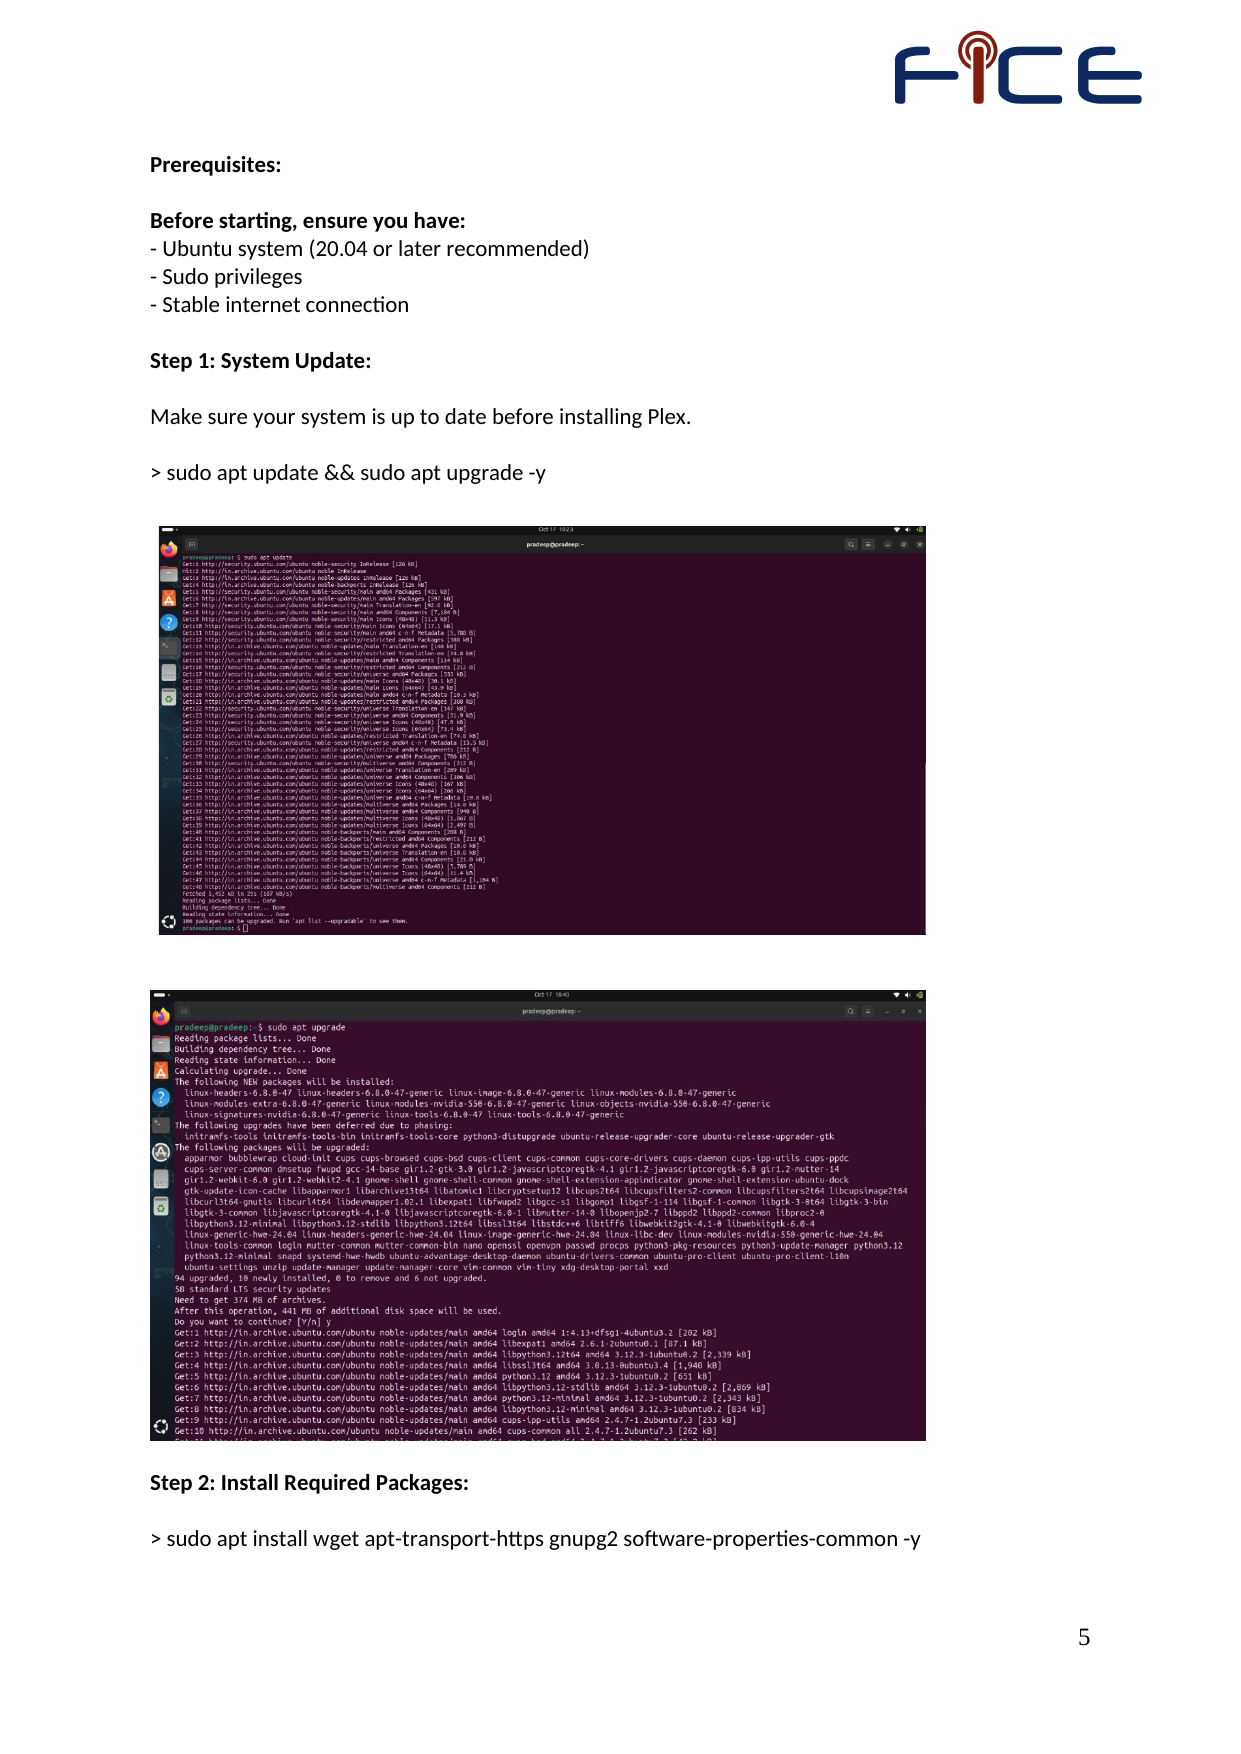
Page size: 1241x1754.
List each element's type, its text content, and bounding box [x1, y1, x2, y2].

text - Ubuntu system (20.04 or later recommended) [150, 234, 1090, 262]
text > sudo apt install wget apt-transport-https gnupg2 software-properties-common -y [150, 1524, 1090, 1552]
text > sudo apt update && sudo apt upgrade -y [150, 458, 1090, 486]
text Make sure your system is up to date before installing Plex. [150, 402, 1090, 430]
picture [150, 990, 926, 1441]
text Before starting, ensure you have: [150, 206, 1090, 234]
picture [886, 28, 1149, 107]
text Step 1: System Update: [150, 346, 1090, 374]
text - Stable internet connection [150, 290, 1090, 318]
picture [158, 526, 926, 935]
text Step 2: Install Required Packages: [150, 1468, 1090, 1496]
text Prerequisites: [150, 150, 1090, 178]
text - Sudo privileges [150, 262, 1090, 290]
